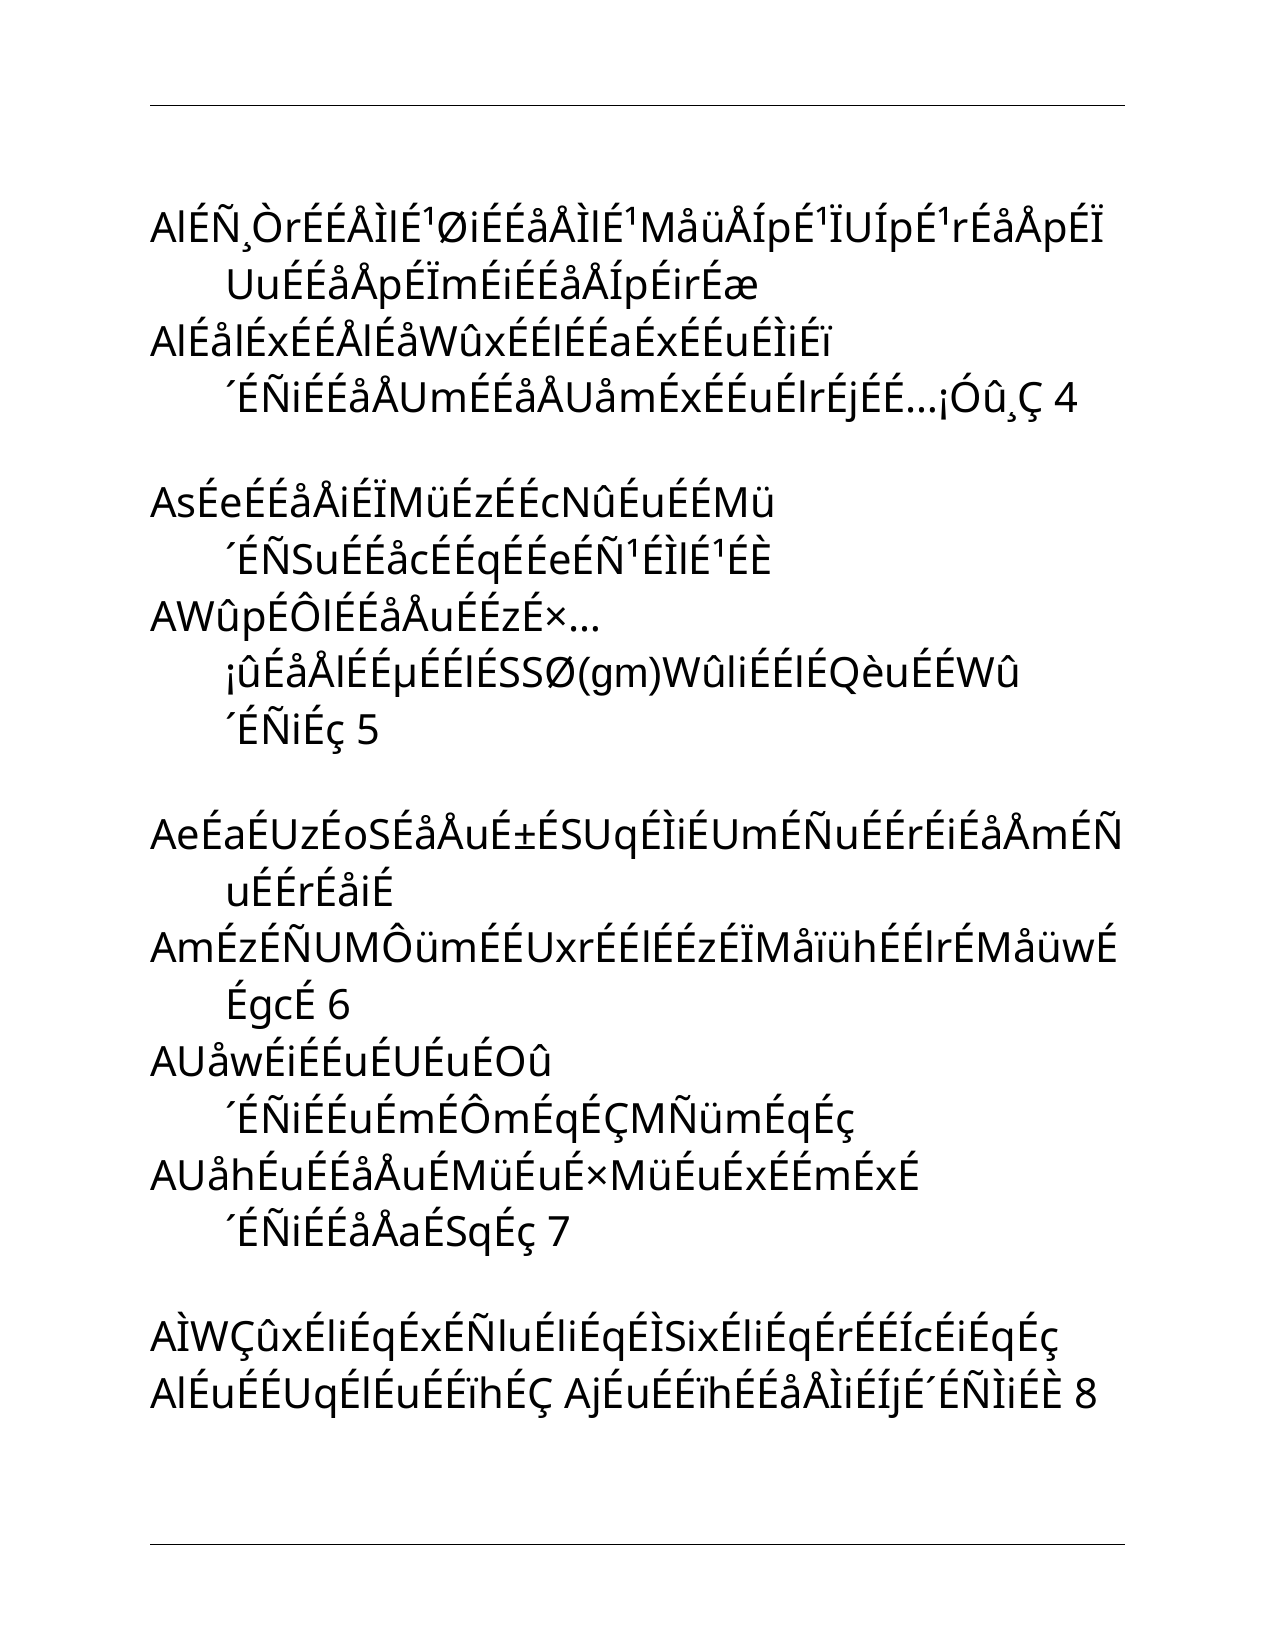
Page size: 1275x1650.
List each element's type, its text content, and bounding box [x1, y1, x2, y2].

text AlÉÑ¸ÒrÉÉÅÌlÉ¹ØiÉÉåÅÌlÉ¹MåüÅÍpÉ¹ÏUÍpÉ¹rÉåÅpÉÏUuÉÉåÅpÉÏmÉiÉÉåÅÍpÉirÉæ [150, 198, 1125, 311]
text AWûpÉÔlÉÉåÅuÉÉzÉ×…¡ûÉåÅlÉÉµÉÉlÉSSØ(gm)WûliÉÉlÉQèuÉÉWû´ÉÑiÉç 5 [150, 586, 1125, 757]
text AsÉeÉÉåÅiÉÏMüÉzÉÉcNûÉuÉÉMü ´ÉÑSuÉÉåcÉÉqÉÉeÉÑ¹ÉÌlÉ¹ÉÈ [150, 473, 1125, 586]
text AlÉuÉÉUqÉlÉuÉÉïhÉÇ AjÉuÉÉïhÉÉåÅÌiÉÍjÉ´ÉÑÌiÉÈ 8 [150, 1363, 1125, 1420]
text AmÉzÉÑUMÔümÉÉUxrÉÉlÉÉzÉÏMåïühÉÉlrÉMåüwÉÉgcÉ 6 [150, 918, 1125, 1032]
text AUåwÉiÉÉuÉUÉuÉOû´ÉÑiÉÉuÉmÉÔmÉqÉÇMÑümÉqÉç [150, 1032, 1125, 1145]
text AUåhÉuÉÉåÅuÉMüÉuÉ×MüÉuÉxÉÉmÉxÉ´ÉÑiÉÉåÅaÉSqÉç 7 [150, 1145, 1125, 1259]
text AlÉålÉxÉÉÅlÉåWûxÉÉlÉÉaÉxÉÉuÉÌiÉï´ÉÑiÉÉåÅUmÉÉåÅUåmÉxÉÉuÉlrÉjÉÉ…¡Óû¸Ç 4 [150, 311, 1125, 425]
text AeÉaÉUzÉoSÉåÅuÉ±ÉSUqÉÌiÉUmÉÑuÉÉrÉiÉåÅmÉÑuÉÉrÉåiÉ [150, 805, 1125, 918]
text AÌWÇûxÉliÉqÉxÉÑluÉliÉqÉÌSixÉliÉqÉrÉÉÍcÉiÉqÉç [150, 1307, 1125, 1363]
